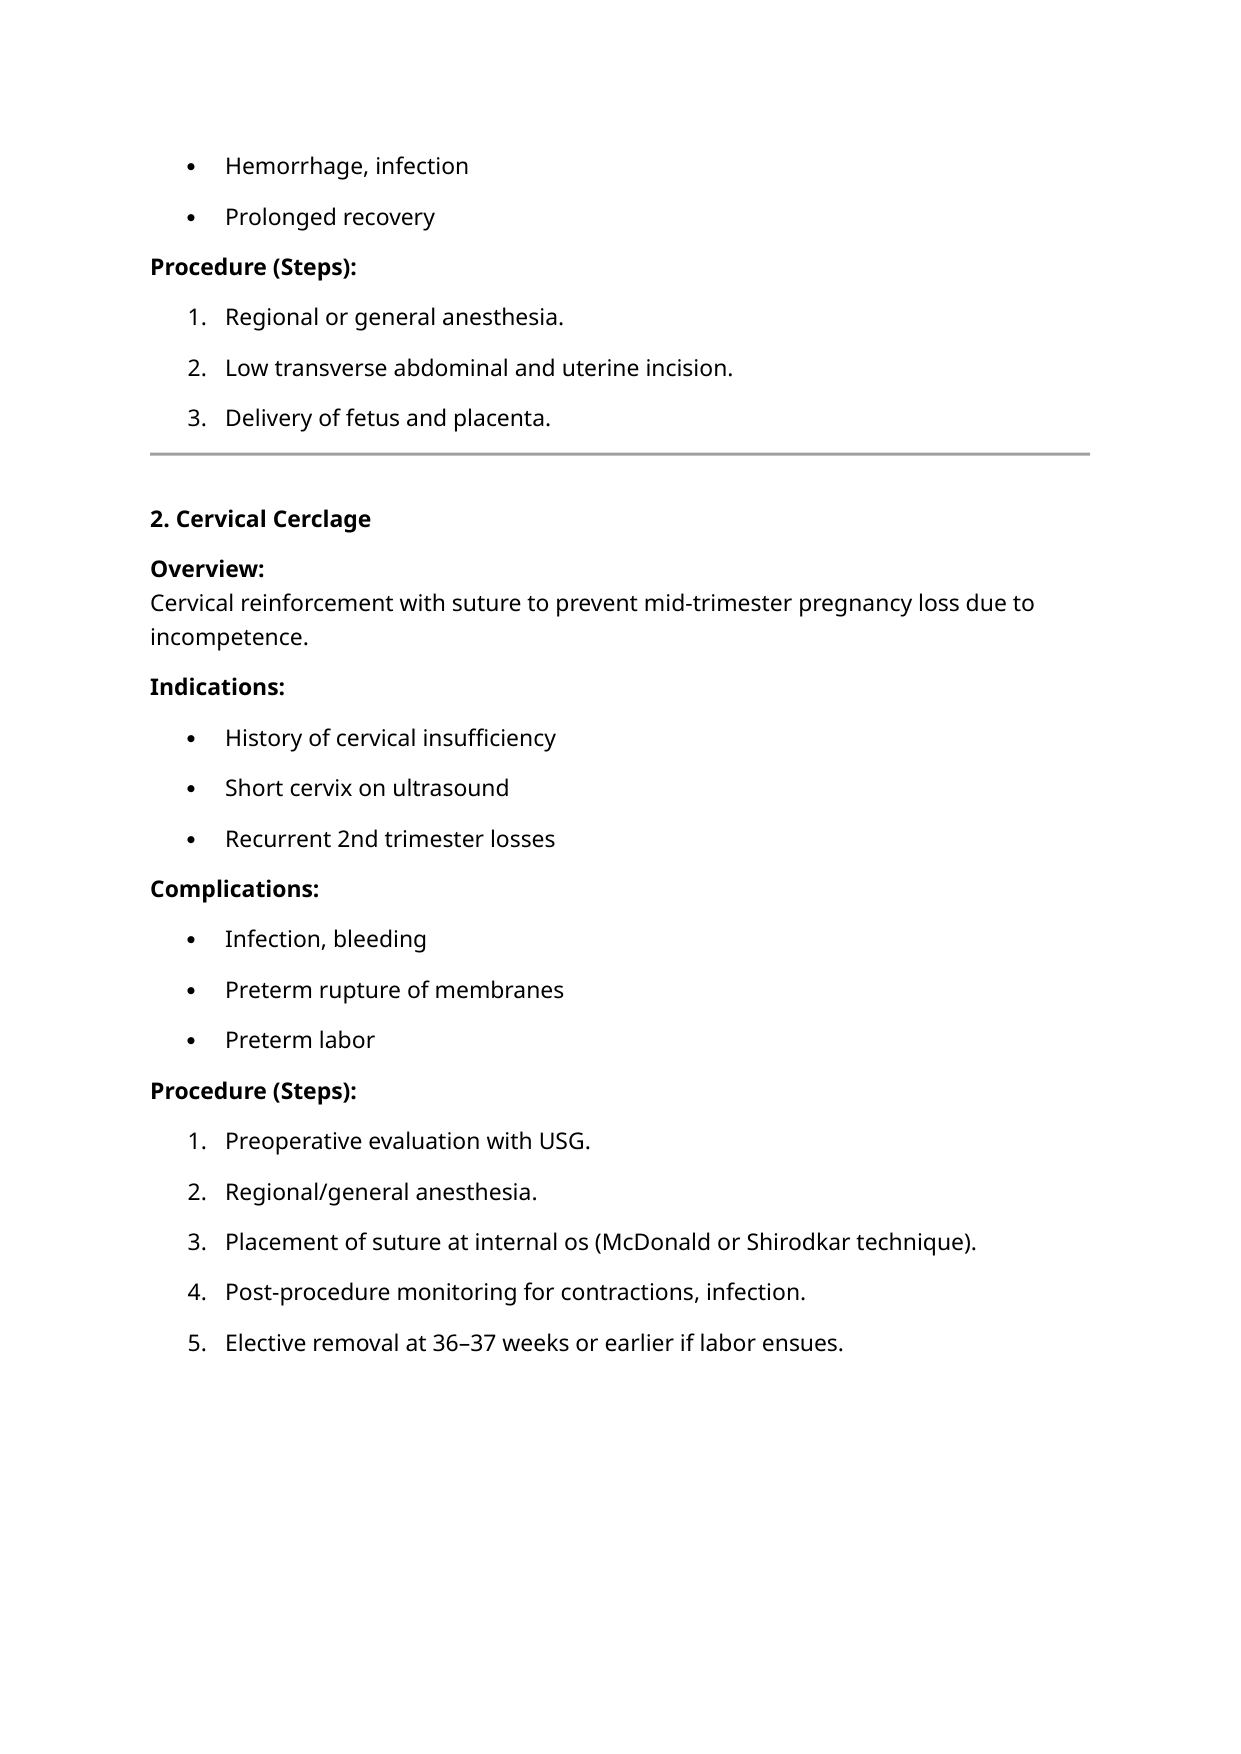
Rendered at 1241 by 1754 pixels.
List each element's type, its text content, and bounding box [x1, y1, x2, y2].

list Delivery of fetus and placenta. [187, 402, 1090, 433]
list Prolonged recovery [187, 200, 1090, 232]
list Preterm labor [187, 1024, 1090, 1055]
list Regional/general anesthesia. [187, 1175, 1090, 1207]
list Post-procedure monitoring for contractions, infection. [187, 1276, 1090, 1307]
list Placement of suture at internal os (McDonald or Shirodkar technique). [187, 1226, 1090, 1257]
list Low transverse abdominal and uterine incision. [187, 352, 1090, 383]
list Preoperative evaluation with USG. [187, 1125, 1090, 1156]
text Procedure (Steps): [150, 1074, 1090, 1106]
text 2. Cervical Cerclage [150, 503, 1090, 534]
text Overview: Cervical reinforcement with suture to prevent mid-trimester pregnancy loss due to incompetence. [150, 553, 1090, 652]
list Short cervix on ultrasound [187, 772, 1090, 803]
text Procedure (Steps): [150, 251, 1090, 282]
list Elective removal at 36–37 weeks or earlier if labor ensues. [187, 1327, 1090, 1358]
list Preterm rupture of membranes [187, 974, 1090, 1005]
text Indications: [150, 671, 1090, 702]
list Regional or general anesthesia. [187, 301, 1090, 332]
list History of cervical insufficiency [187, 722, 1090, 753]
list Hemorrhage, infection [187, 150, 1090, 181]
text Complications: [150, 873, 1090, 904]
list Infection, bleeding [187, 923, 1090, 954]
list Recurrent 2nd trimester losses [187, 822, 1090, 854]
